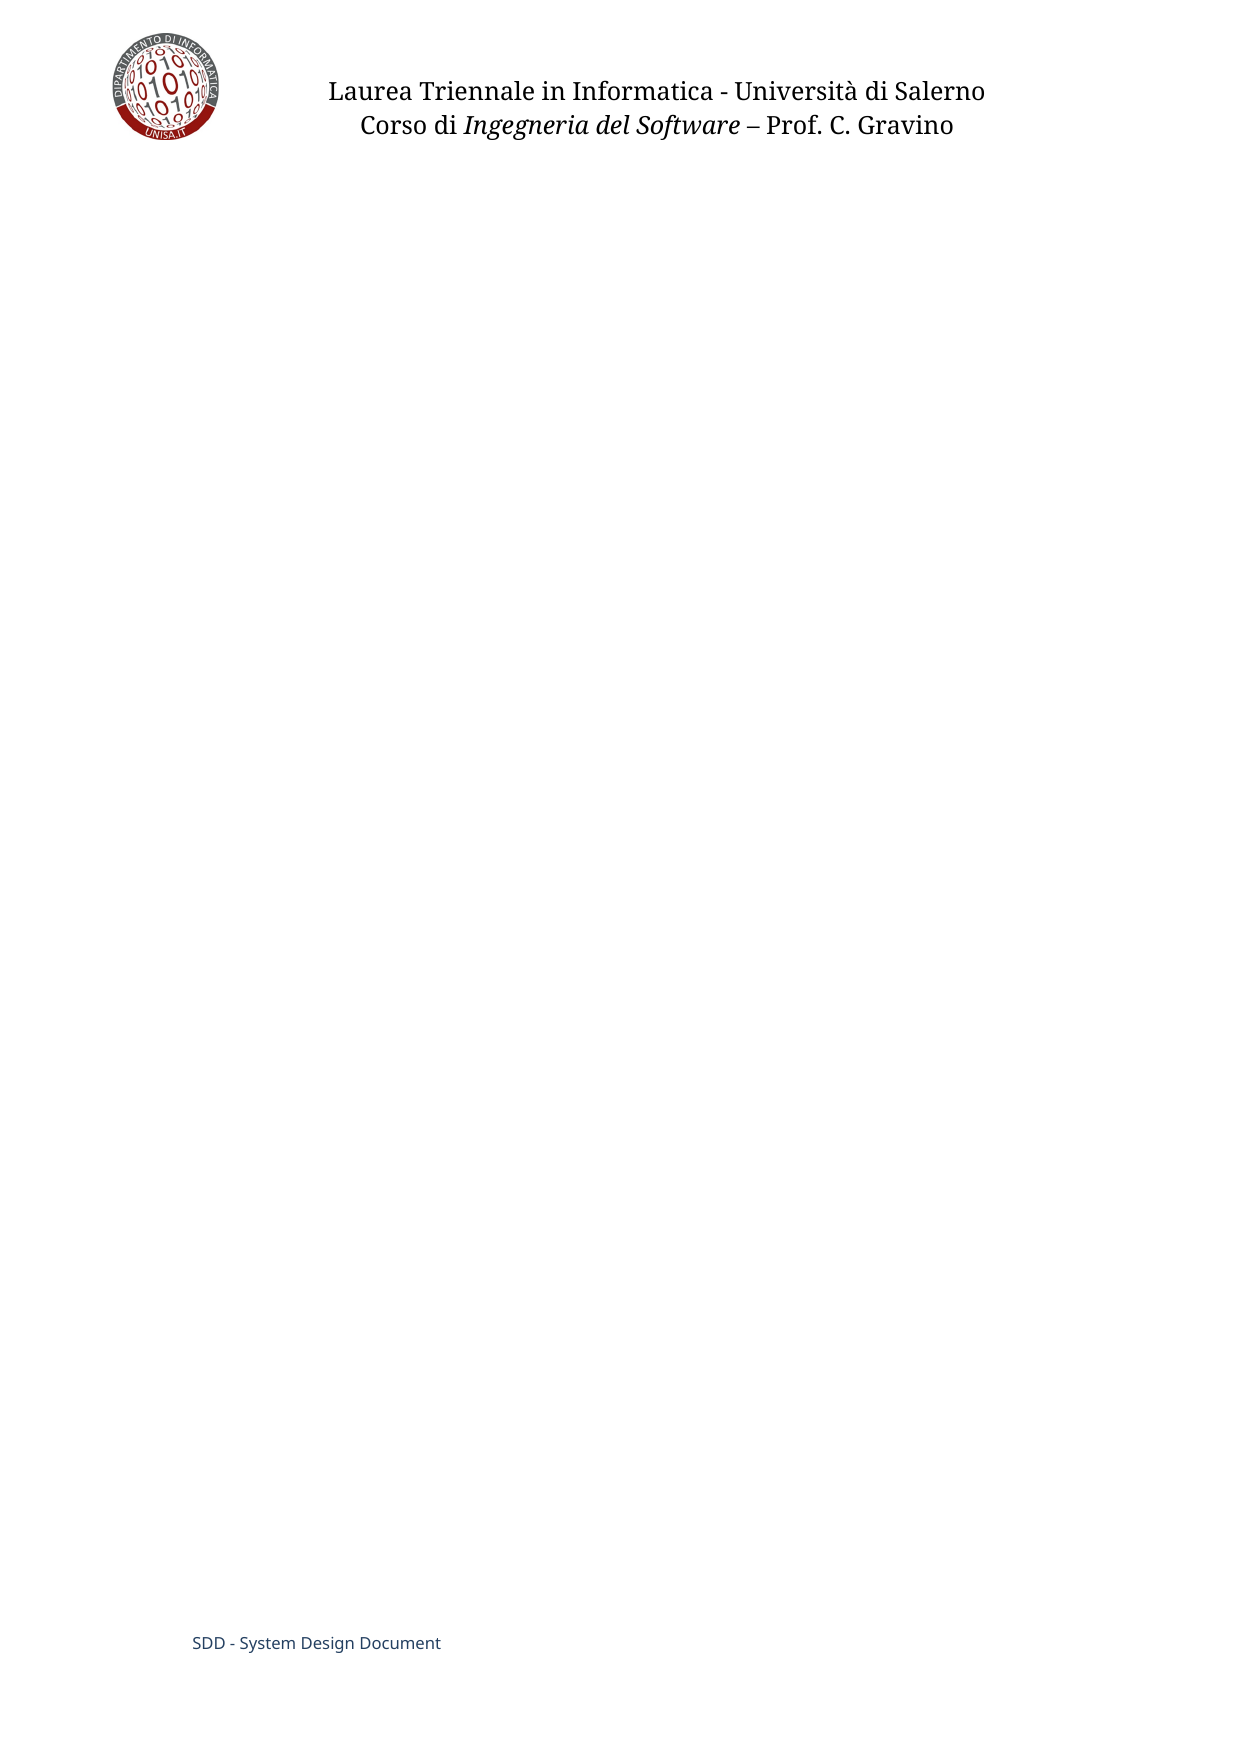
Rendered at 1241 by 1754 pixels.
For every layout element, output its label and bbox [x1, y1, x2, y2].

picture [112, 33, 219, 140]
